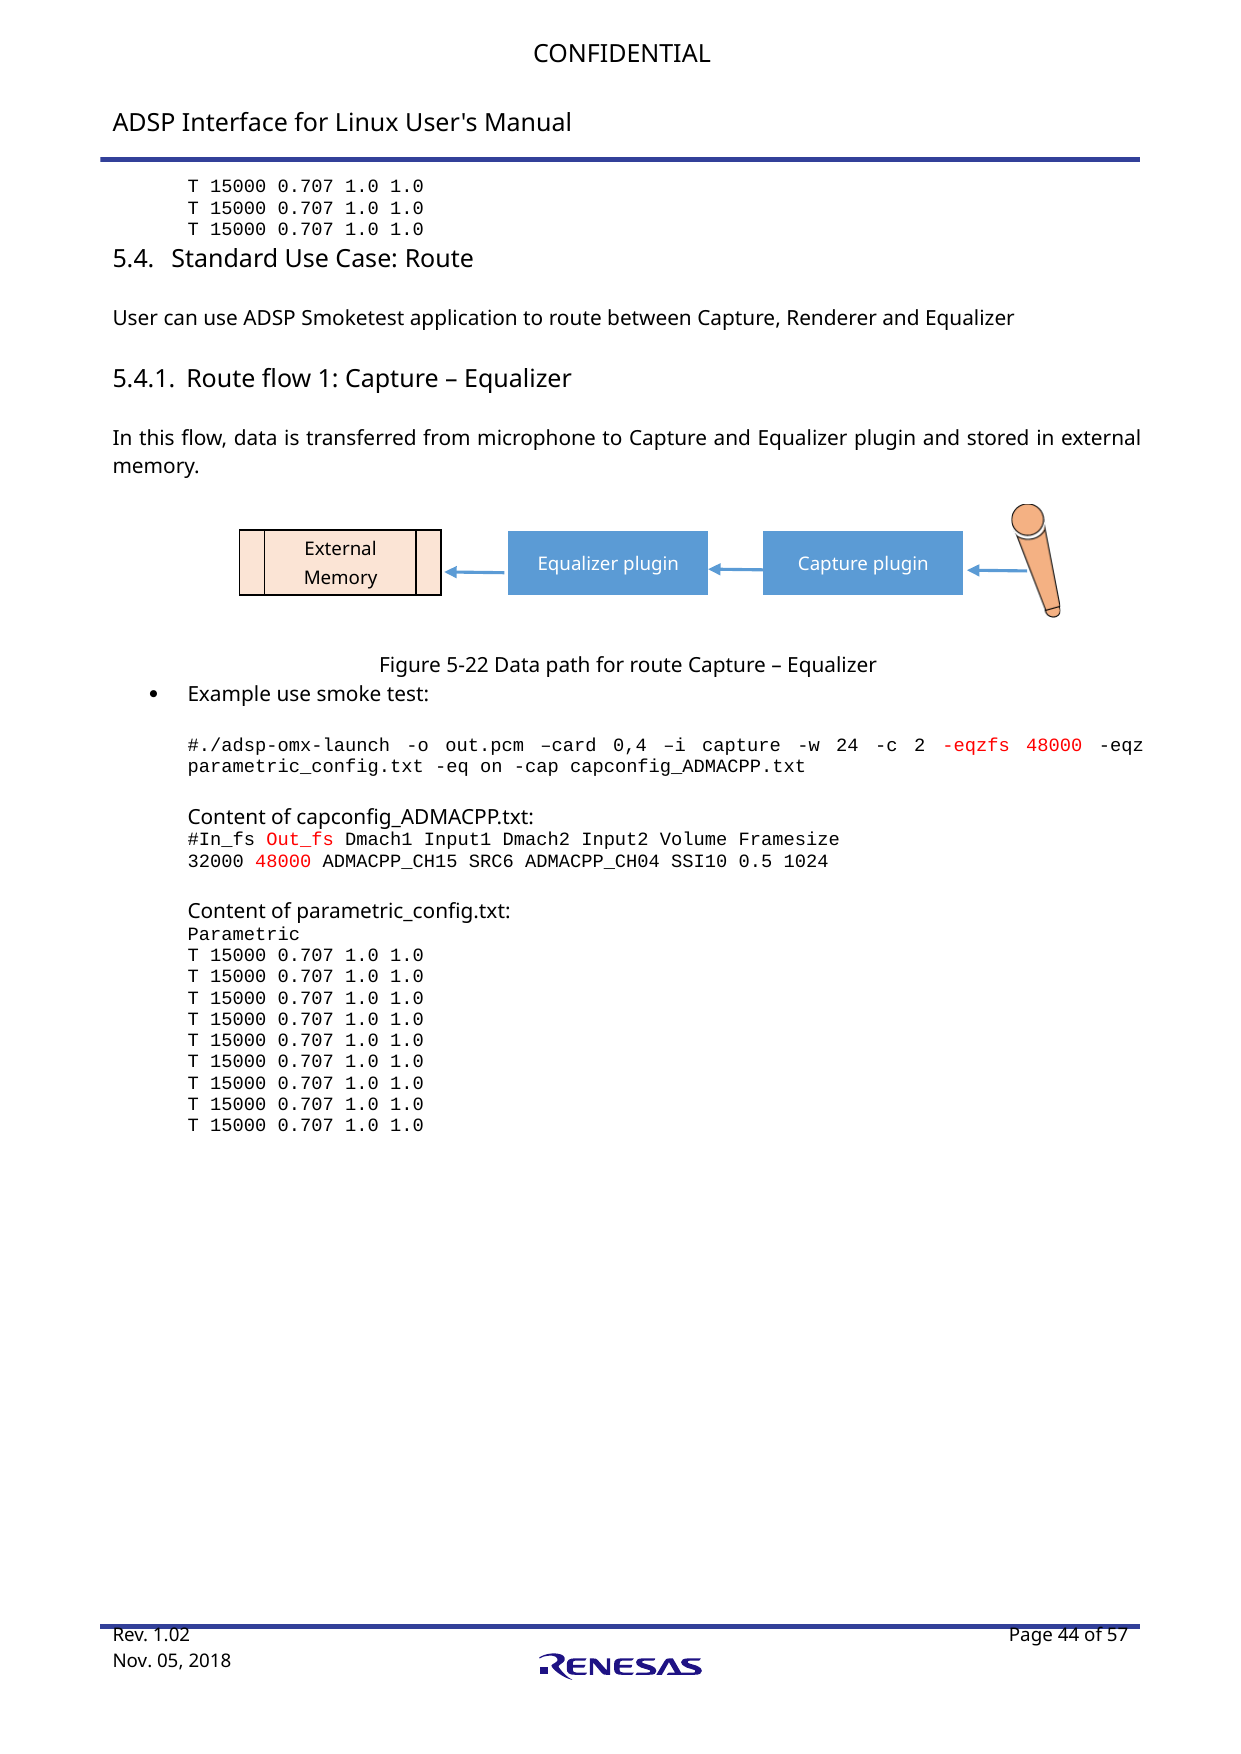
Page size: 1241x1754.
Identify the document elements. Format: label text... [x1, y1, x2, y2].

text User can use ADSP Smoketest application to route between Capture, Renderer and Equalizer [112, 303, 1144, 332]
text T 15000 0.707 1.0 1.0 [112, 988, 1144, 1010]
text Content of capconfig_ADMACPP.txt: [112, 802, 1144, 830]
text T 15000 0.707 1.0 1.0 [112, 220, 1144, 241]
text T 15000 0.707 1.0 1.0 [112, 1010, 1144, 1031]
subtitle Route flow 1: Capture – Equalizer [112, 360, 1123, 394]
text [112, 177, 1144, 198]
text T 15000 0.707 1.0 1.0 [112, 1073, 1144, 1095]
text T 15000 0.707 1.0 1.0 [112, 967, 1144, 988]
text T 15000 0.707 1.0 1.0 [112, 1052, 1144, 1073]
text Content of parametric_config.txt: [112, 896, 1144, 925]
subtitle Standard Use Case: Route [112, 241, 1144, 275]
list Example use smoke test: [150, 679, 1144, 707]
text 32000 48000 ADMACPP_CH15 SRC6 ADMACPP_CH04 SSI10 0.5 1024 [112, 851, 1144, 873]
text Parametric [112, 925, 1144, 946]
text T 15000 0.707 1.0 1.0 [112, 1031, 1144, 1052]
text T 15000 0.707 1.0 1.0 [112, 1095, 1144, 1116]
text #./adsp-omx-launch -o out.pcm –card 0,4 –i capture -w 24 -c 2 -eqzfs 48000 -eqz parametric_config.txt -eq on -cap capconfig_ADMACPP.txt [187, 736, 1144, 778]
text T 15000 0.707 1.0 1.0 [112, 198, 1144, 220]
picture [1011, 504, 1061, 618]
text Figure 5-22 Data path for route Capture – Equalizer [112, 650, 1144, 679]
text T 15000 0.707 1.0 1.0 [112, 1116, 1144, 1137]
text #In_fs Out_fs Dmach1 Input1 Dmach2 Input2 Volume Framesize [112, 830, 1144, 851]
text T 15000 0.707 1.0 1.0 [112, 946, 1144, 967]
text In this flow, data is transferred from microphone to Capture and Equalizer plugin and stored in external memory. [112, 423, 1144, 480]
